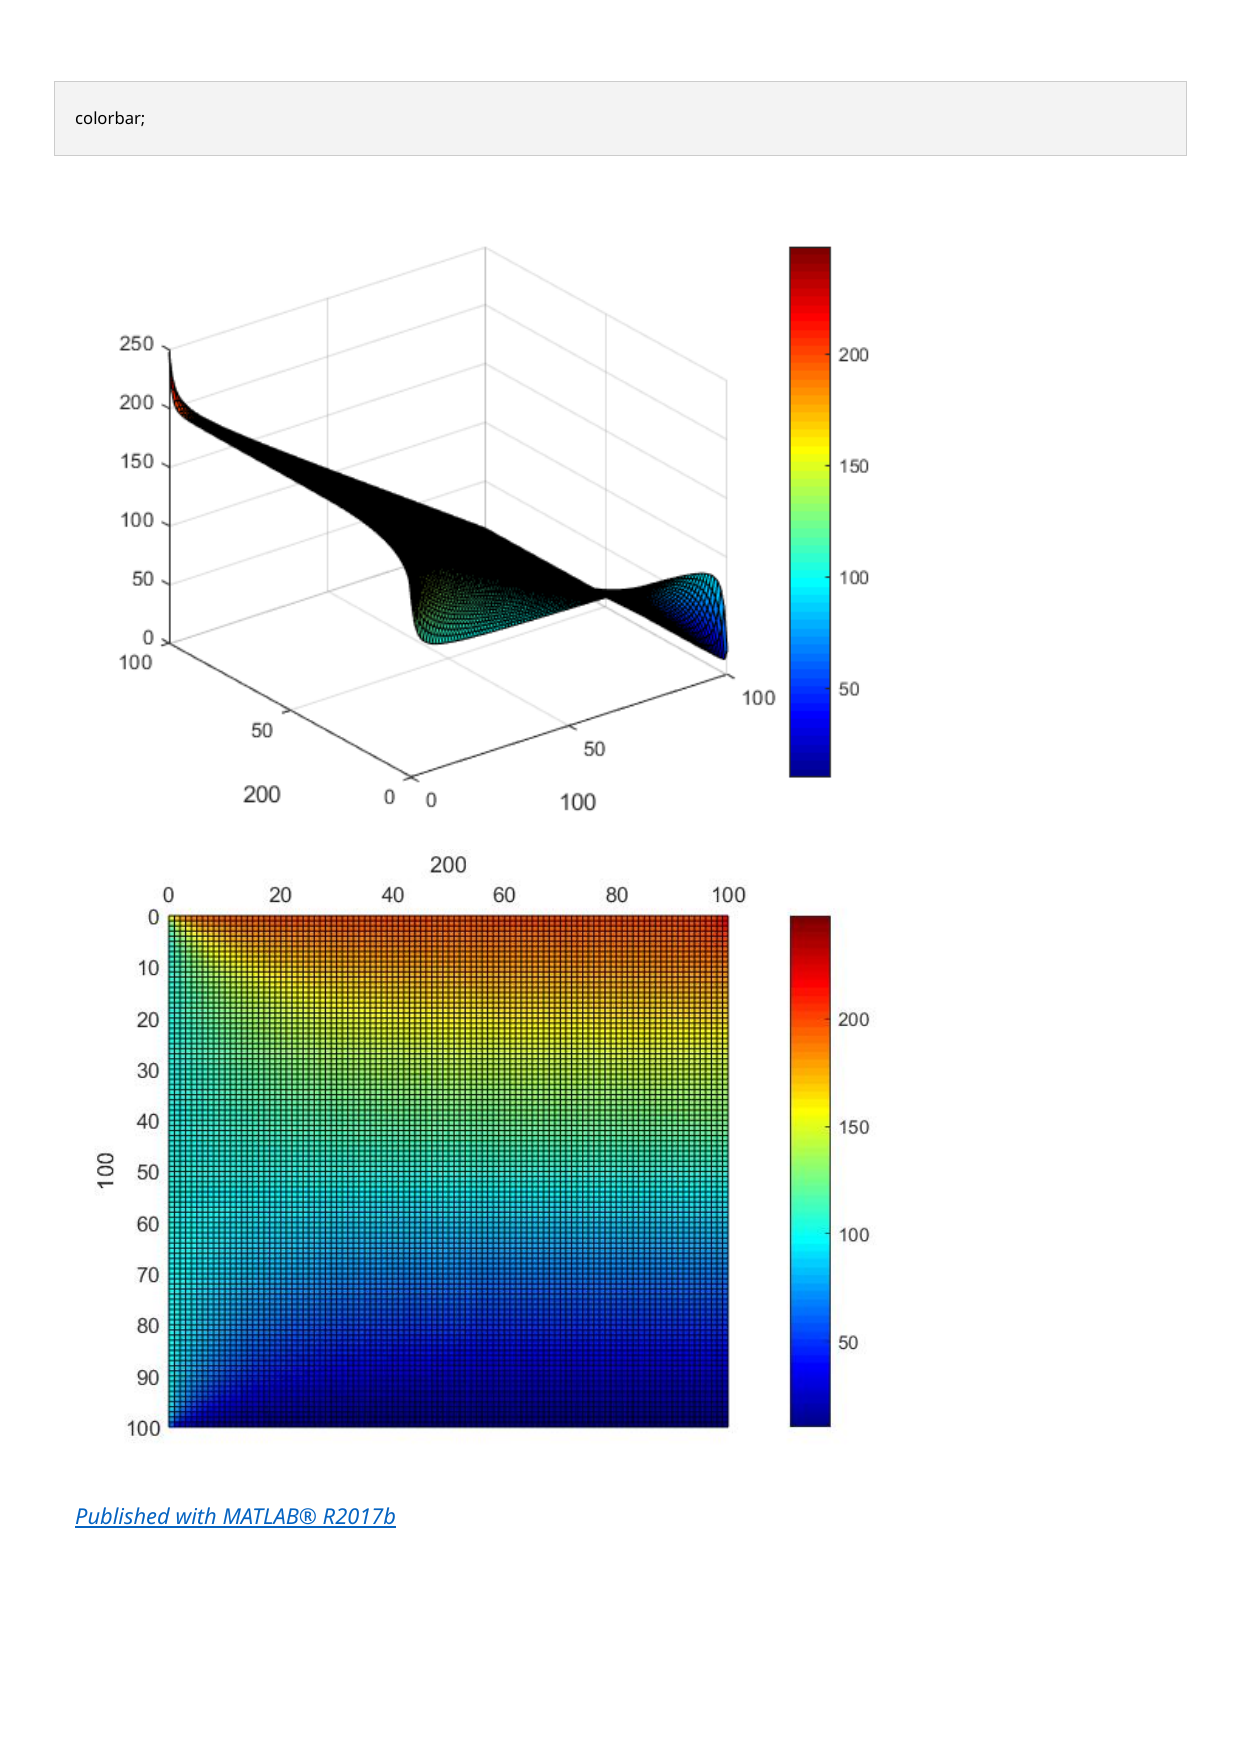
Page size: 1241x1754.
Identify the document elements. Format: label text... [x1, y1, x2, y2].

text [55, 82, 1186, 155]
text Published with MATLAB® R2017b [75, 1500, 1165, 1532]
picture [75, 199, 941, 1499]
